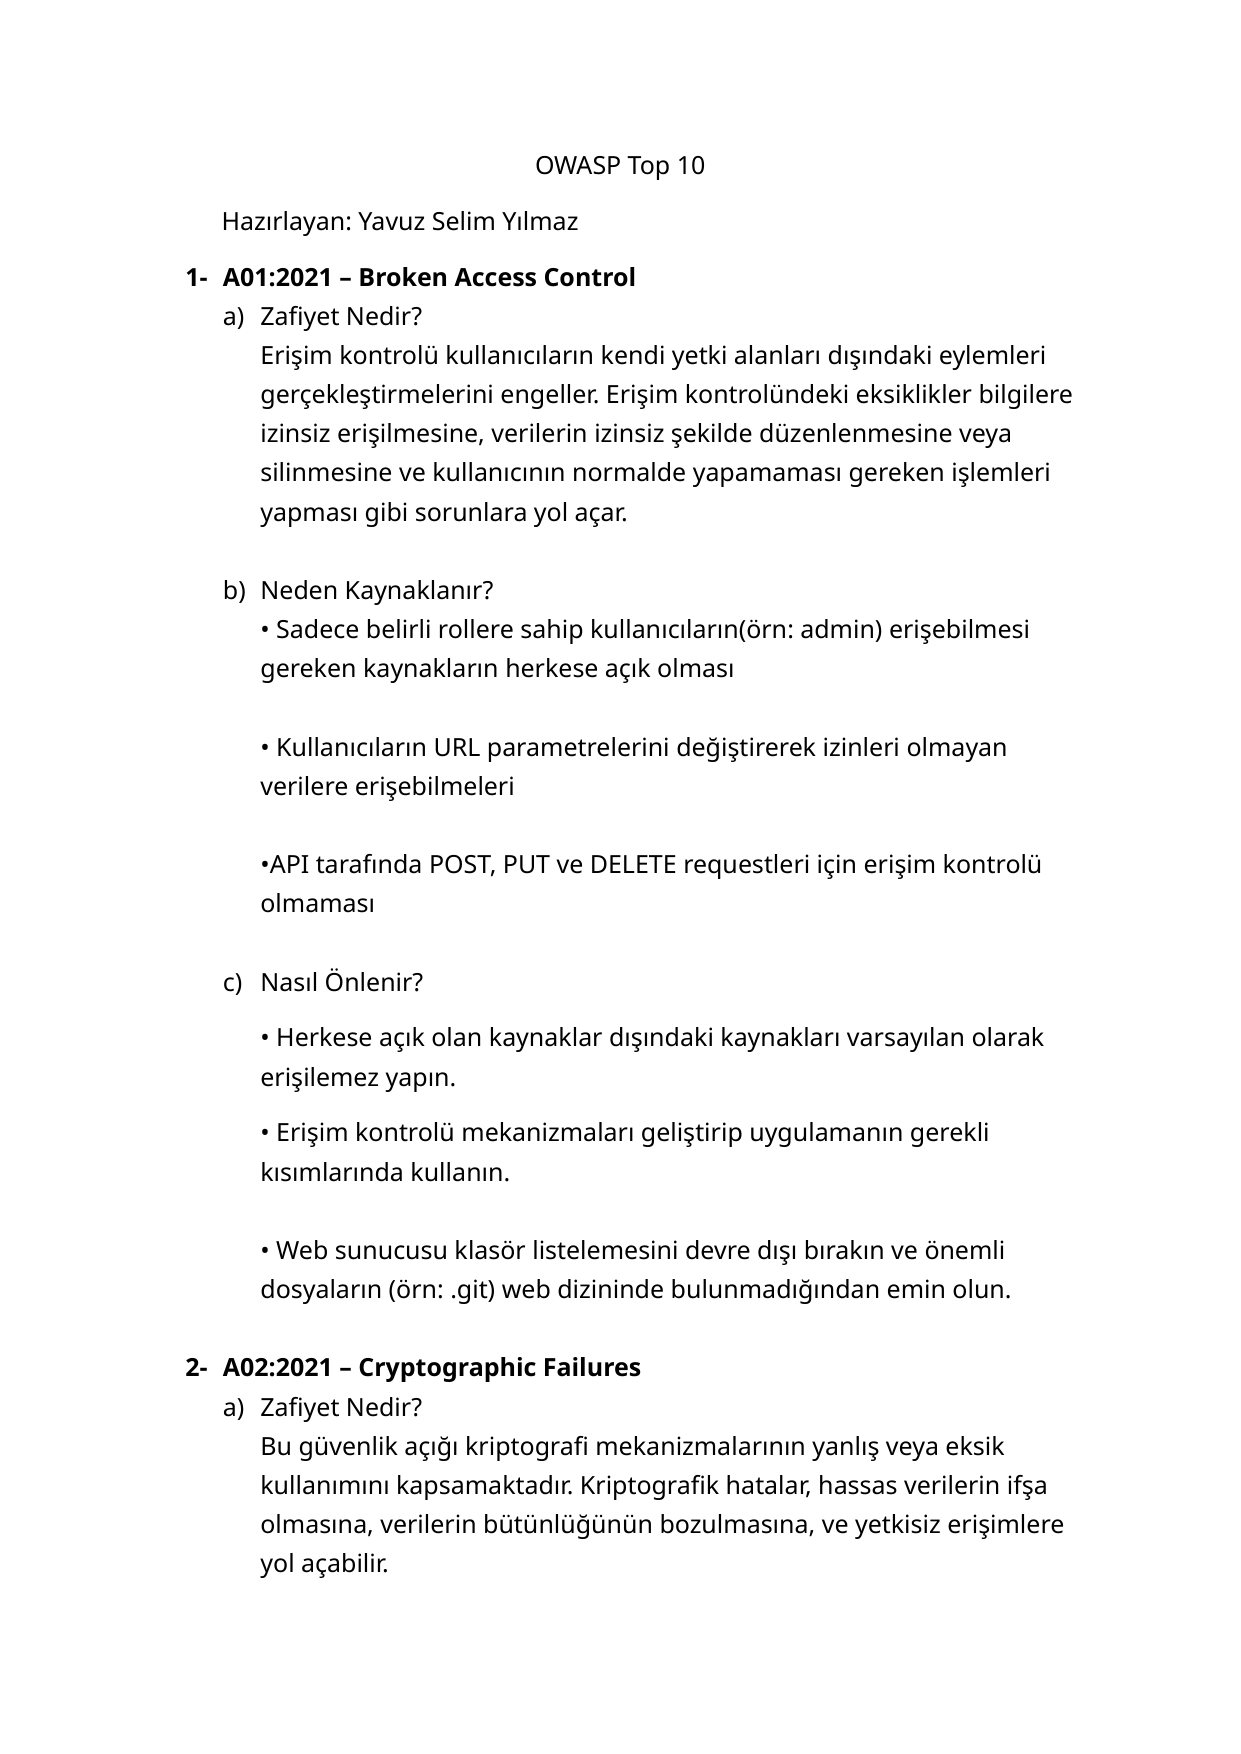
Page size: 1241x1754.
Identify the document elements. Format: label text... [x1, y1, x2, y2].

text Hazırlayan: Yavuz Selim Yılmaz [148, 203, 1093, 237]
list Zafiyet Nedir? [223, 298, 1093, 332]
list • Erişim kontrolü mekanizmaları geliştirip uygulamanın gerekli kısımlarında kullanın. [260, 1115, 1093, 1188]
list A01:2021 – Broken Access Control [185, 259, 1093, 293]
list • Sadece belirli rollere sahip kullanıcıların(örn: admin) erişebilmesi gereken kaynakların herkese açık olması [260, 612, 1093, 685]
list • Web sunucusu klasör listelemesini devre dışı bırakın ve önemli dosyaların (örn: .git) web dizininde bulunmadığından emin olun. [260, 1233, 1093, 1306]
list A02:2021 – Cryptographic Failures [185, 1350, 1093, 1384]
list Bu güvenlik açığı kriptografi mekanizmalarının yanlış veya eksik kullanımını kapsamaktadır. Kriptografik hatalar, hassas verilerin ifşa olmasına, verilerin bütünlüğünün bozulmasına, ve yetkisiz erişimlere yol açabilir. [260, 1428, 1093, 1580]
list Nasıl Önlenir? [223, 964, 1093, 998]
text OWASP Top 10 [148, 148, 1093, 182]
text • Herkese açık olan kaynaklar dışındaki kaynakları varsayılan olarak erişilemez yapın. [260, 1020, 1093, 1093]
list Erişim kontrolü kullanıcıların kendi yetki alanları dışındaki eylemleri gerçekleştirmelerini engeller. Erişim kontrolündeki eksiklikler bilgilere izinsiz erişilmesine, verilerin izinsiz şekilde düzenlenmesine veya silinmesine ve kullanıcının normalde yapamaması gereken işlemleri yapması gibi sorunlara yol açar. [260, 338, 1093, 528]
list Zafiyet Nedir? [223, 1389, 1093, 1423]
list Neden Kaynaklanır? [223, 573, 1093, 607]
list •API tarafında POST, PUT ve DELETE requestleri için erişim kontrolü olmaması [260, 847, 1093, 920]
list • Kullanıcıların URL parametrelerini değiştirerek izinleri olmayan verilere erişebilmeleri [260, 729, 1093, 802]
